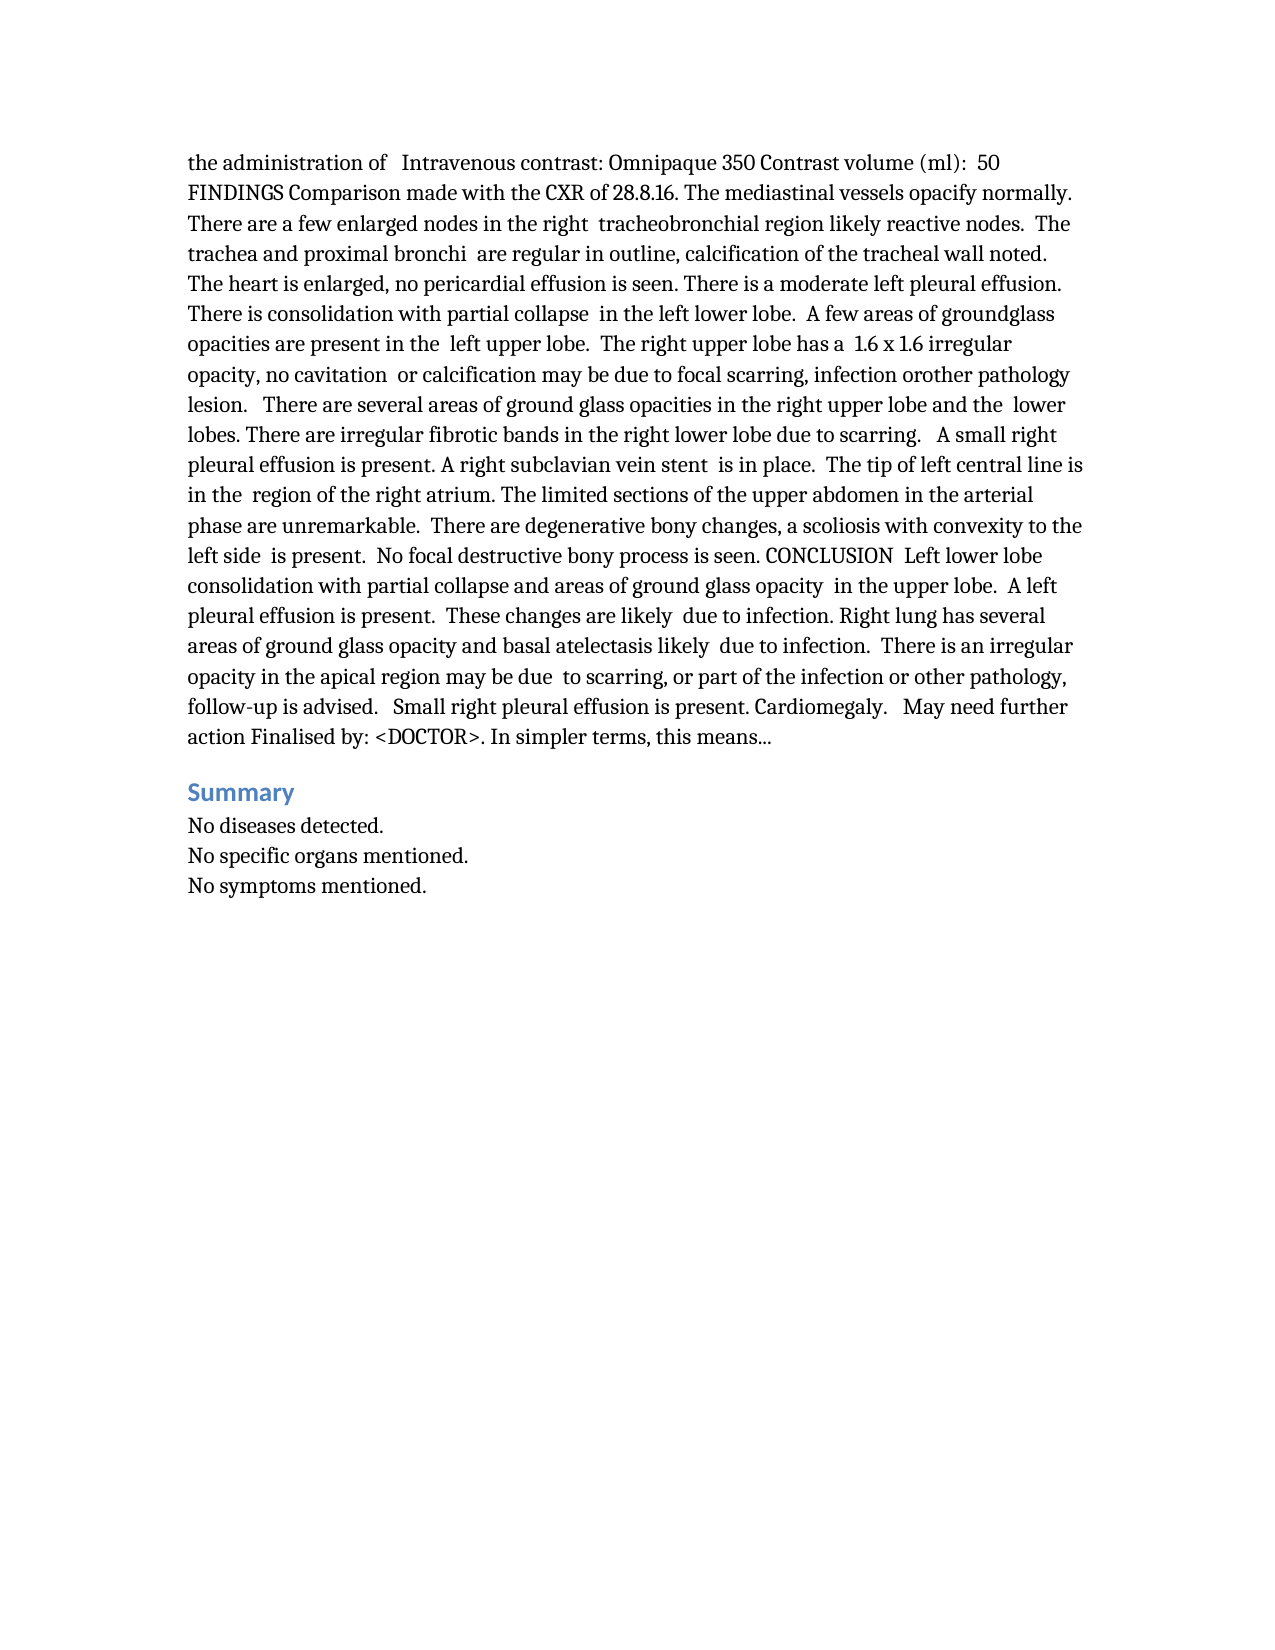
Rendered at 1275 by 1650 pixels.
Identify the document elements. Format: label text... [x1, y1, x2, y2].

subtitle Summary [187, 775, 1087, 808]
text No diseases detected. No specific organs mentioned. No symptoms mentioned. [187, 813, 1087, 900]
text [187, 150, 1087, 750]
